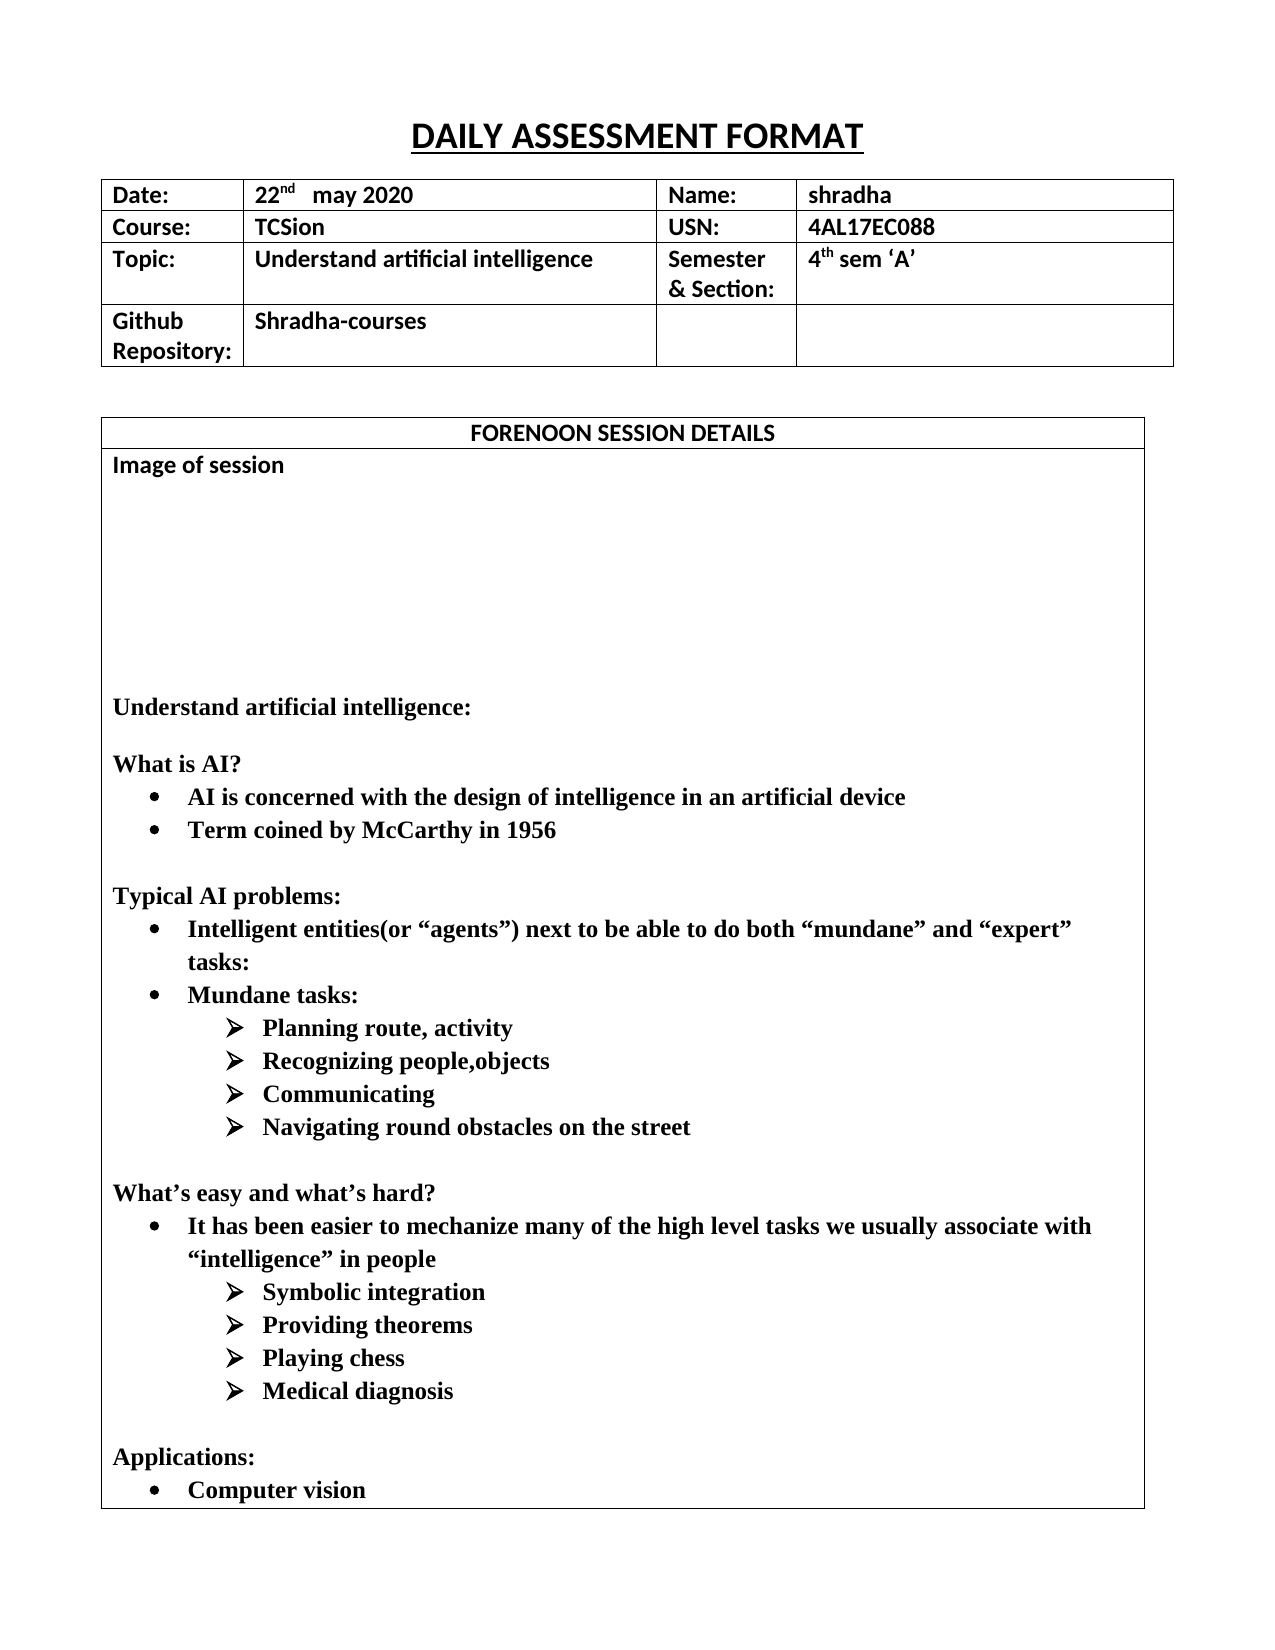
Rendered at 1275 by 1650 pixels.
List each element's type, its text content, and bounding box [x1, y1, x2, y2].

table_cell Shradha-courses [244, 305, 656, 366]
table_cell 4AL17EC088 [797, 211, 1173, 242]
table_cell Semester & Section: [657, 243, 796, 304]
table_cell Topic: [102, 243, 243, 304]
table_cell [102, 449, 1144, 1508]
text DAILY ASSESSMENT FORMAT [112, 112, 1162, 158]
table_header Date: [102, 180, 243, 210]
table_header shradha [797, 180, 1173, 210]
table_header Name: [657, 180, 796, 210]
table_cell Github Repository: [102, 305, 243, 366]
table_cell [797, 305, 1173, 366]
table_header 22nd may 2020 [244, 180, 656, 210]
table_cell Understand artificial intelligence [244, 243, 656, 304]
table_cell 4th sem ‘A’ [797, 243, 1173, 304]
table_cell USN: [657, 211, 796, 242]
table_cell [657, 305, 796, 366]
table_cell TCSion [244, 211, 656, 242]
table_cell Course: [102, 211, 243, 242]
table_header FORENOON SESSION DETAILS [102, 418, 1144, 448]
